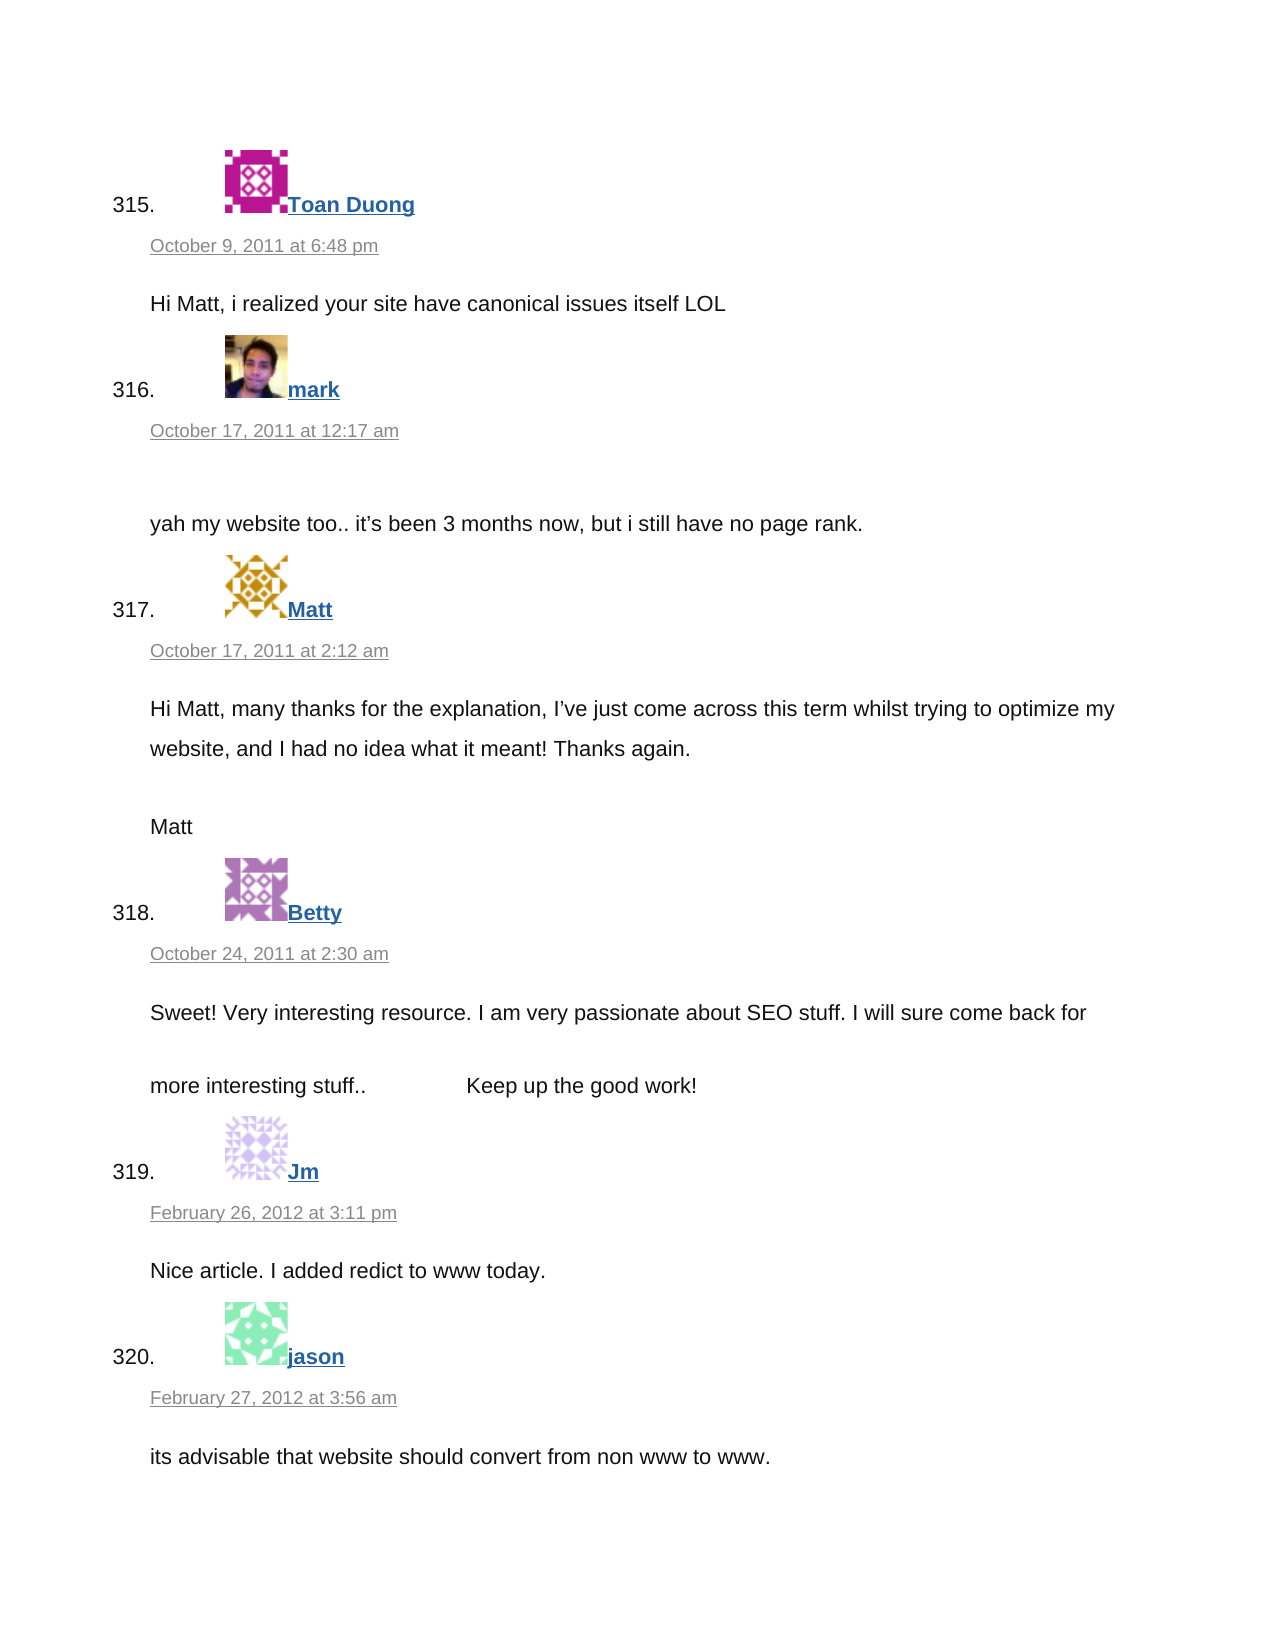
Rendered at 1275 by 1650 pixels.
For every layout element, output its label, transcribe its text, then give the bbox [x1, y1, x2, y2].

text Matt [150, 800, 1125, 839]
picture [225, 858, 288, 921]
picture [225, 1116, 288, 1180]
text October 24, 2011 at 2:30 am [150, 925, 1125, 964]
list Betty [112, 858, 1125, 925]
text its advisable that website should convert from non www to www. [150, 1429, 1125, 1469]
text yah my website too.. it’s been 3 months now, but i still have no page rank. [150, 463, 1125, 536]
picture [225, 555, 288, 618]
list Jm [112, 1117, 1125, 1184]
list Toan Duong [112, 150, 1125, 217]
picture [225, 1302, 288, 1365]
text February 27, 2012 at 3:56 am [150, 1369, 1125, 1409]
list mark [112, 335, 1125, 402]
list jason [112, 1302, 1125, 1369]
list Matt [112, 555, 1125, 622]
text October 17, 2011 at 2:12 am [150, 622, 1125, 661]
text Sweet! Very interesting resource. I am very passionate about SEO stuff. I will sure come back for more interesting stuff.. Keep up the good work! [150, 985, 1125, 1098]
text February 26, 2012 at 3:11 pm [150, 1184, 1125, 1223]
picture [225, 335, 288, 398]
text Hi Matt, many thanks for the explanation, I’ve just come across this term whilst trying to optimize my website, and I had no idea what it meant! Thanks again. [150, 682, 1125, 761]
text Hi Matt, i realized your site have canonical issues itself LOL [150, 277, 1125, 317]
text Nice article. I added redict to www today. [150, 1244, 1125, 1283]
text October 17, 2011 at 12:17 am [150, 402, 1125, 442]
picture [225, 150, 288, 213]
text October 9, 2011 at 6:48 pm [150, 217, 1125, 256]
